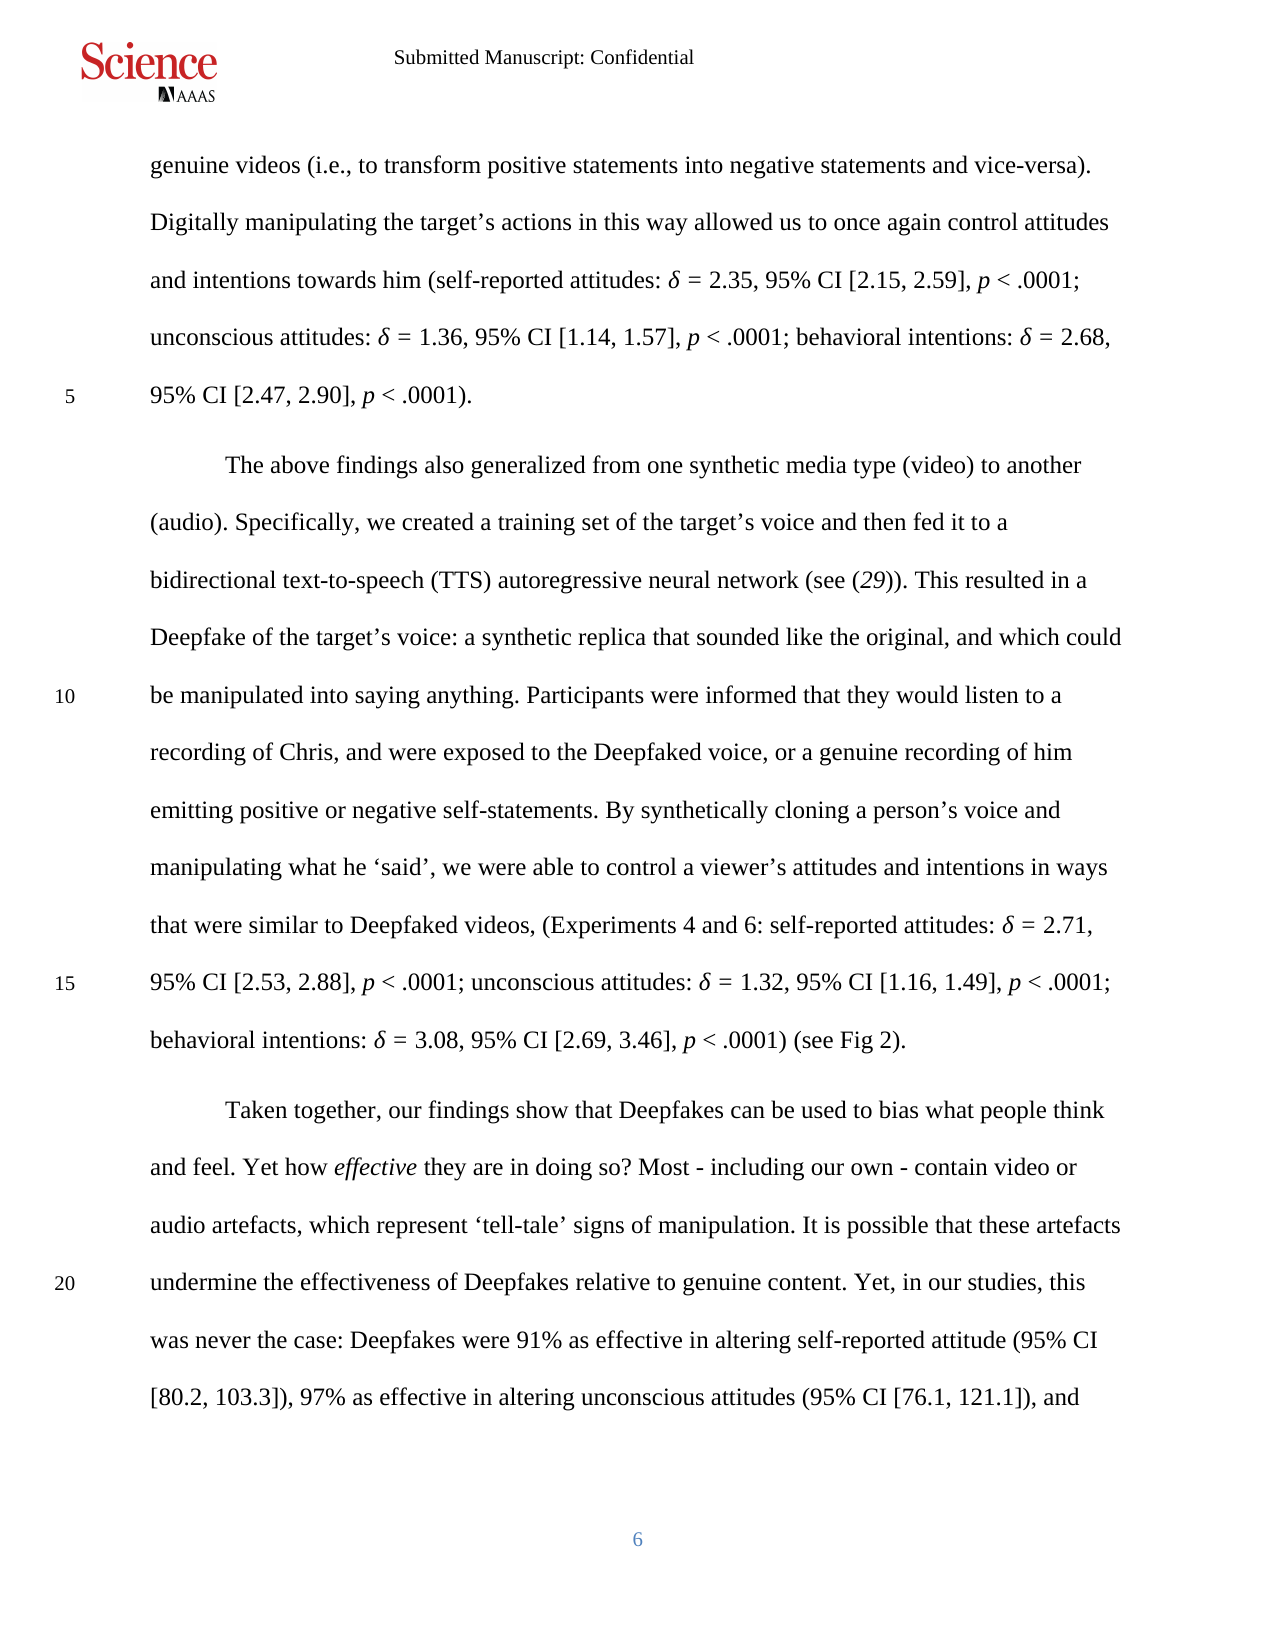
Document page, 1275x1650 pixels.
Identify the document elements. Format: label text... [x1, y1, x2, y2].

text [150, 150, 1125, 409]
text The above findings also generalized from one synthetic media type (video) to another (audio). Specifically, we created a training set of the target’s voice and then fed it to a bidirectional text-to-speech (TTS) autoregressive neural network (see (29)). This resulted in a Deepfake of the target’s voice: a synthetic replica that sounded like the original, and which could be manipulated into saying anything. Participants were informed that they would listen to a recording of Chris, and were exposed to the Deepfaked voice, or a genuine recording of him emitting positive or negative self-statements. By synthetically cloning a person’s voice and manipulating what he ‘said’, we were able to control a viewer’s attitudes and intentions in ways that were similar to Deepfaked videos, (Experiments 4 and 6: self-reported attitudes: δ = 2.71, 95% CI [2.53, 2.88], p < .0001; unconscious attitudes: δ = 1.32, 95% CI [1.16, 1.49], p < .0001; behavioral intentions: δ = 3.08, 95% CI [2.69, 3.46], p < .0001) (see Fig 2). [150, 450, 1125, 1054]
picture [81, 42, 217, 102]
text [150, 1095, 1125, 1411]
